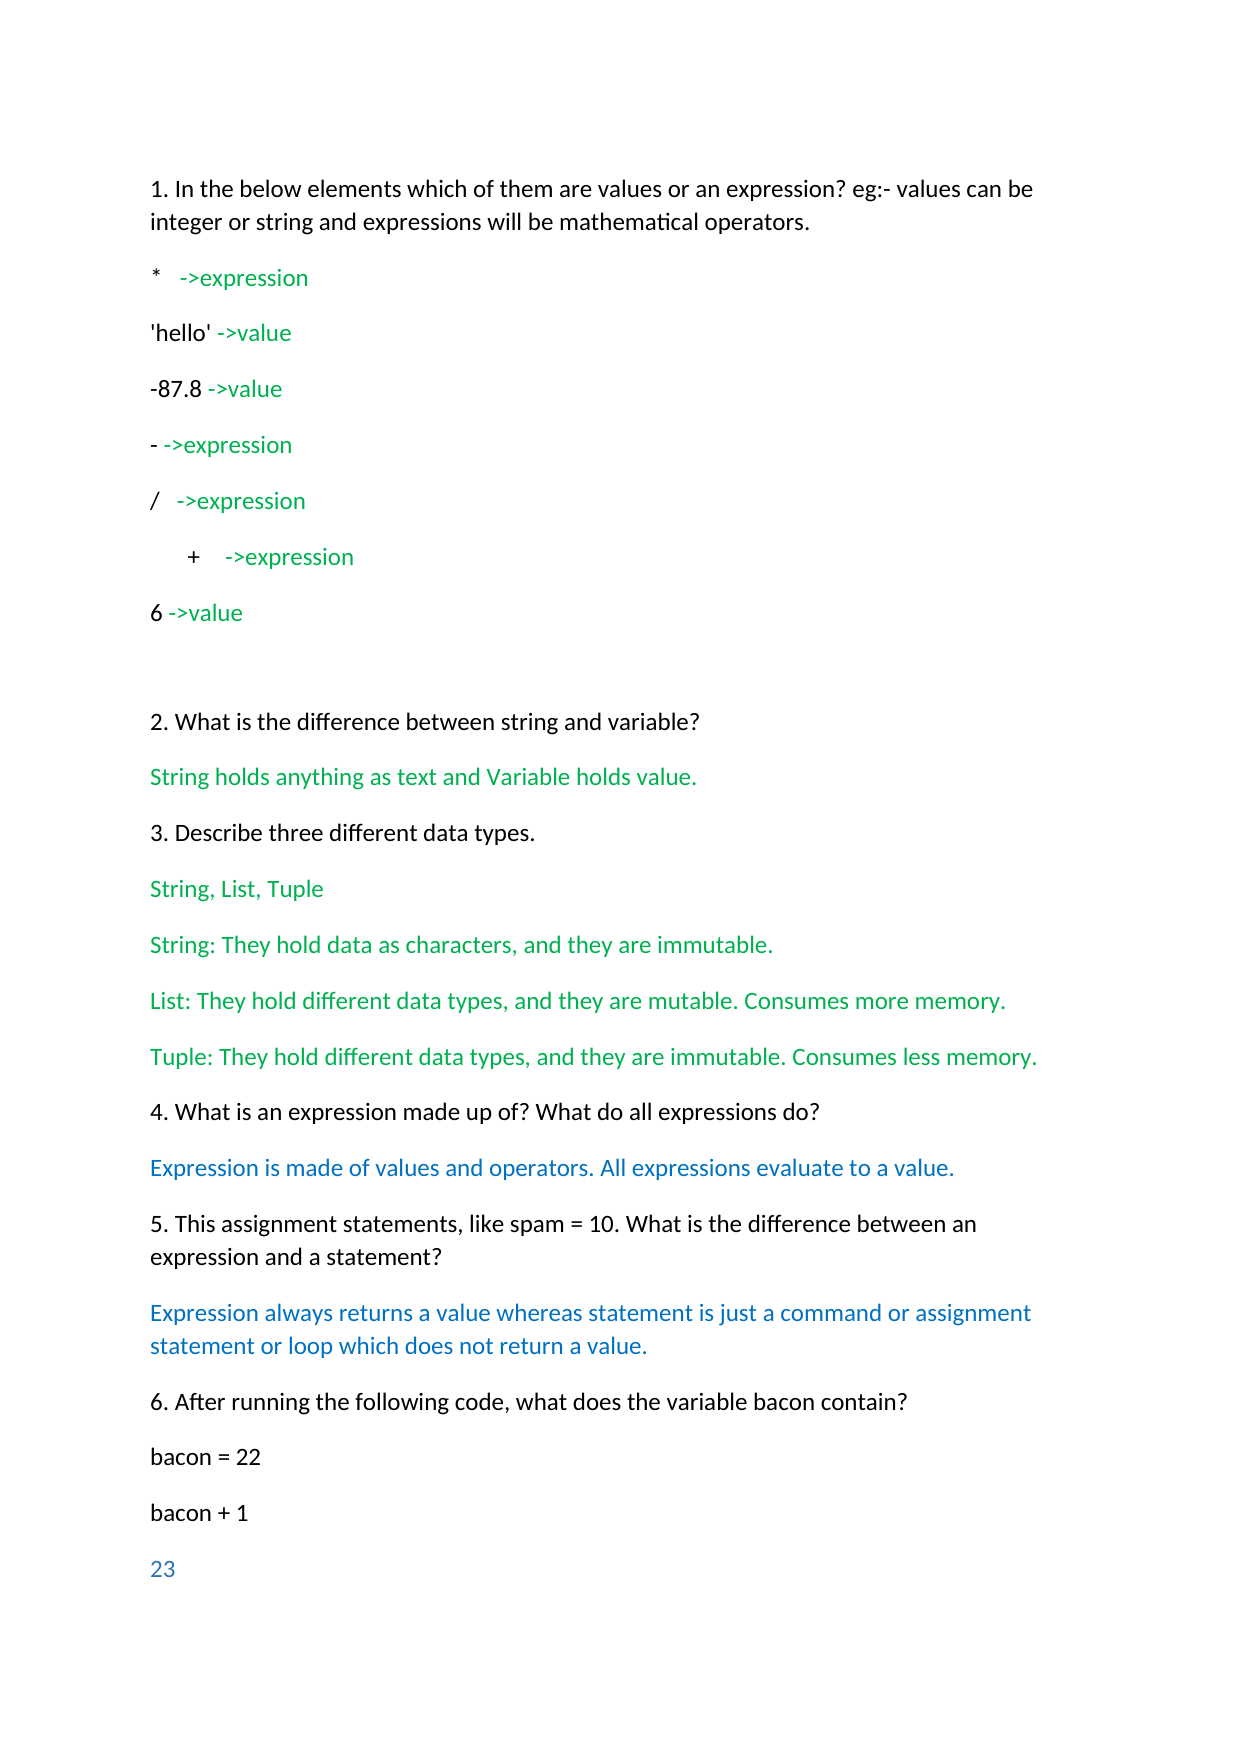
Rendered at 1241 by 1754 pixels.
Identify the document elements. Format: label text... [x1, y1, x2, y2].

text Expression is made of values and operators. All expressions evaluate to a value. [150, 1152, 1090, 1183]
text * ->expression [150, 262, 1090, 292]
text 2. What is the difference between string and variable? [150, 706, 1090, 736]
text List: They hold different data types, and they are mutable. Consumes more memory. [150, 985, 1090, 1015]
text / ->expression [150, 485, 1090, 516]
text 5. This assignment statements, like spam = 10. What is the difference between an expression and a statement? [150, 1208, 1090, 1272]
text String: They hold data as characters, and they are immutable. [150, 929, 1090, 959]
text - ->expression [150, 429, 1090, 460]
text 23 [150, 1553, 1090, 1584]
text -87.8 ->value [150, 373, 1090, 404]
text 1. In the below elements which of them are values or an expression? eg:- values can be integer or string and expressions will be mathematical operators. [150, 173, 1090, 236]
text Expression always returns a value whereas statement is just a command or assignment statement or loop which does not return a value. [150, 1297, 1090, 1360]
text String, List, Tuple [150, 873, 1090, 904]
text 6. After running the following code, what does the variable bacon contain? [150, 1386, 1090, 1416]
text 'hello' ->value [150, 317, 1090, 348]
list ->expression [187, 541, 1090, 571]
text 4. What is an expression made up of? What do all expressions do? [150, 1096, 1090, 1127]
text 3. Describe three different data types. [150, 817, 1090, 848]
text bacon = 22 [150, 1441, 1090, 1472]
text Tuple: They hold different data types, and they are immutable. Consumes less memory. [150, 1041, 1090, 1071]
text bacon + 1 [150, 1497, 1090, 1528]
text String holds anything as text and Variable holds value. [150, 761, 1090, 792]
text 6 ->value [150, 597, 1090, 627]
